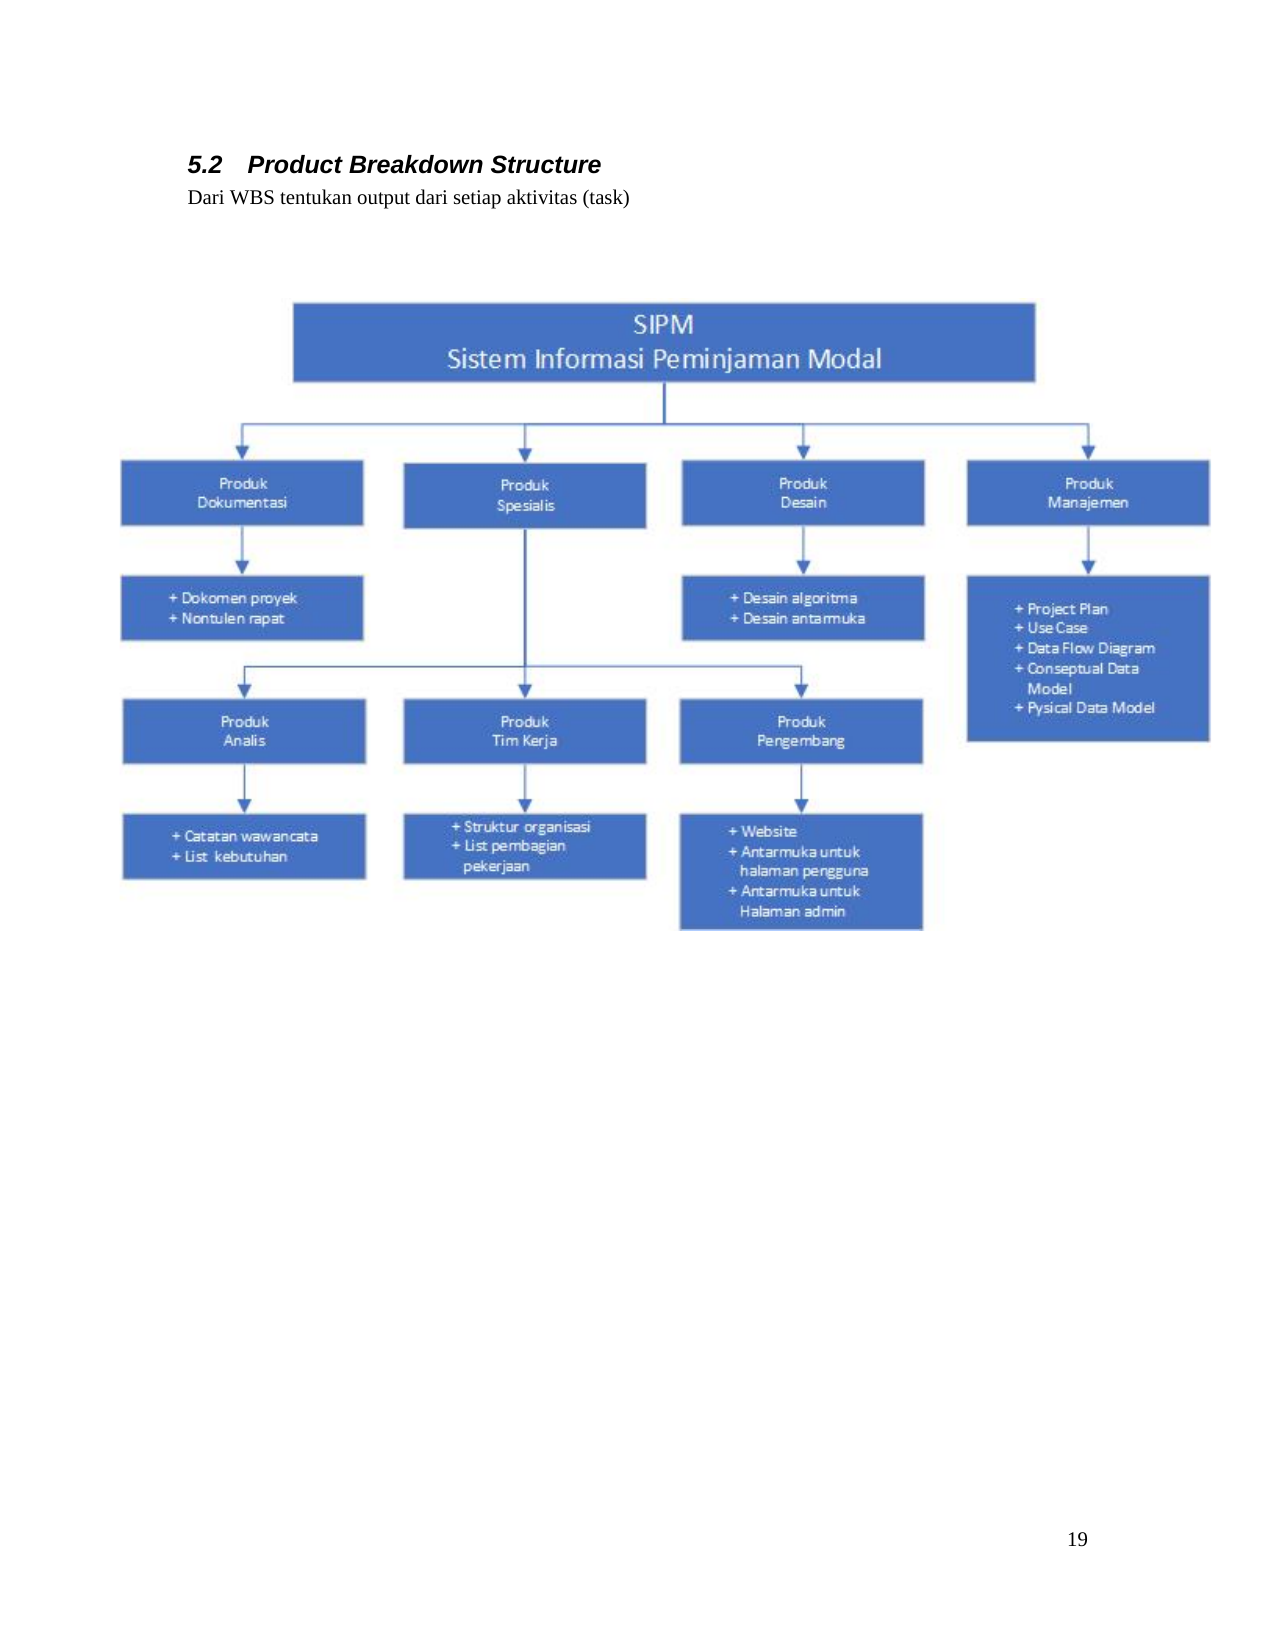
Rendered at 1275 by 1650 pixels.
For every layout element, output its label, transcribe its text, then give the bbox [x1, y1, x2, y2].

picture [119, 298, 1212, 931]
subtitle Product Breakdown Structure [187, 150, 1087, 179]
text Dari WBS tentukan output dari setiap aktivitas (task) [187, 185, 1087, 209]
